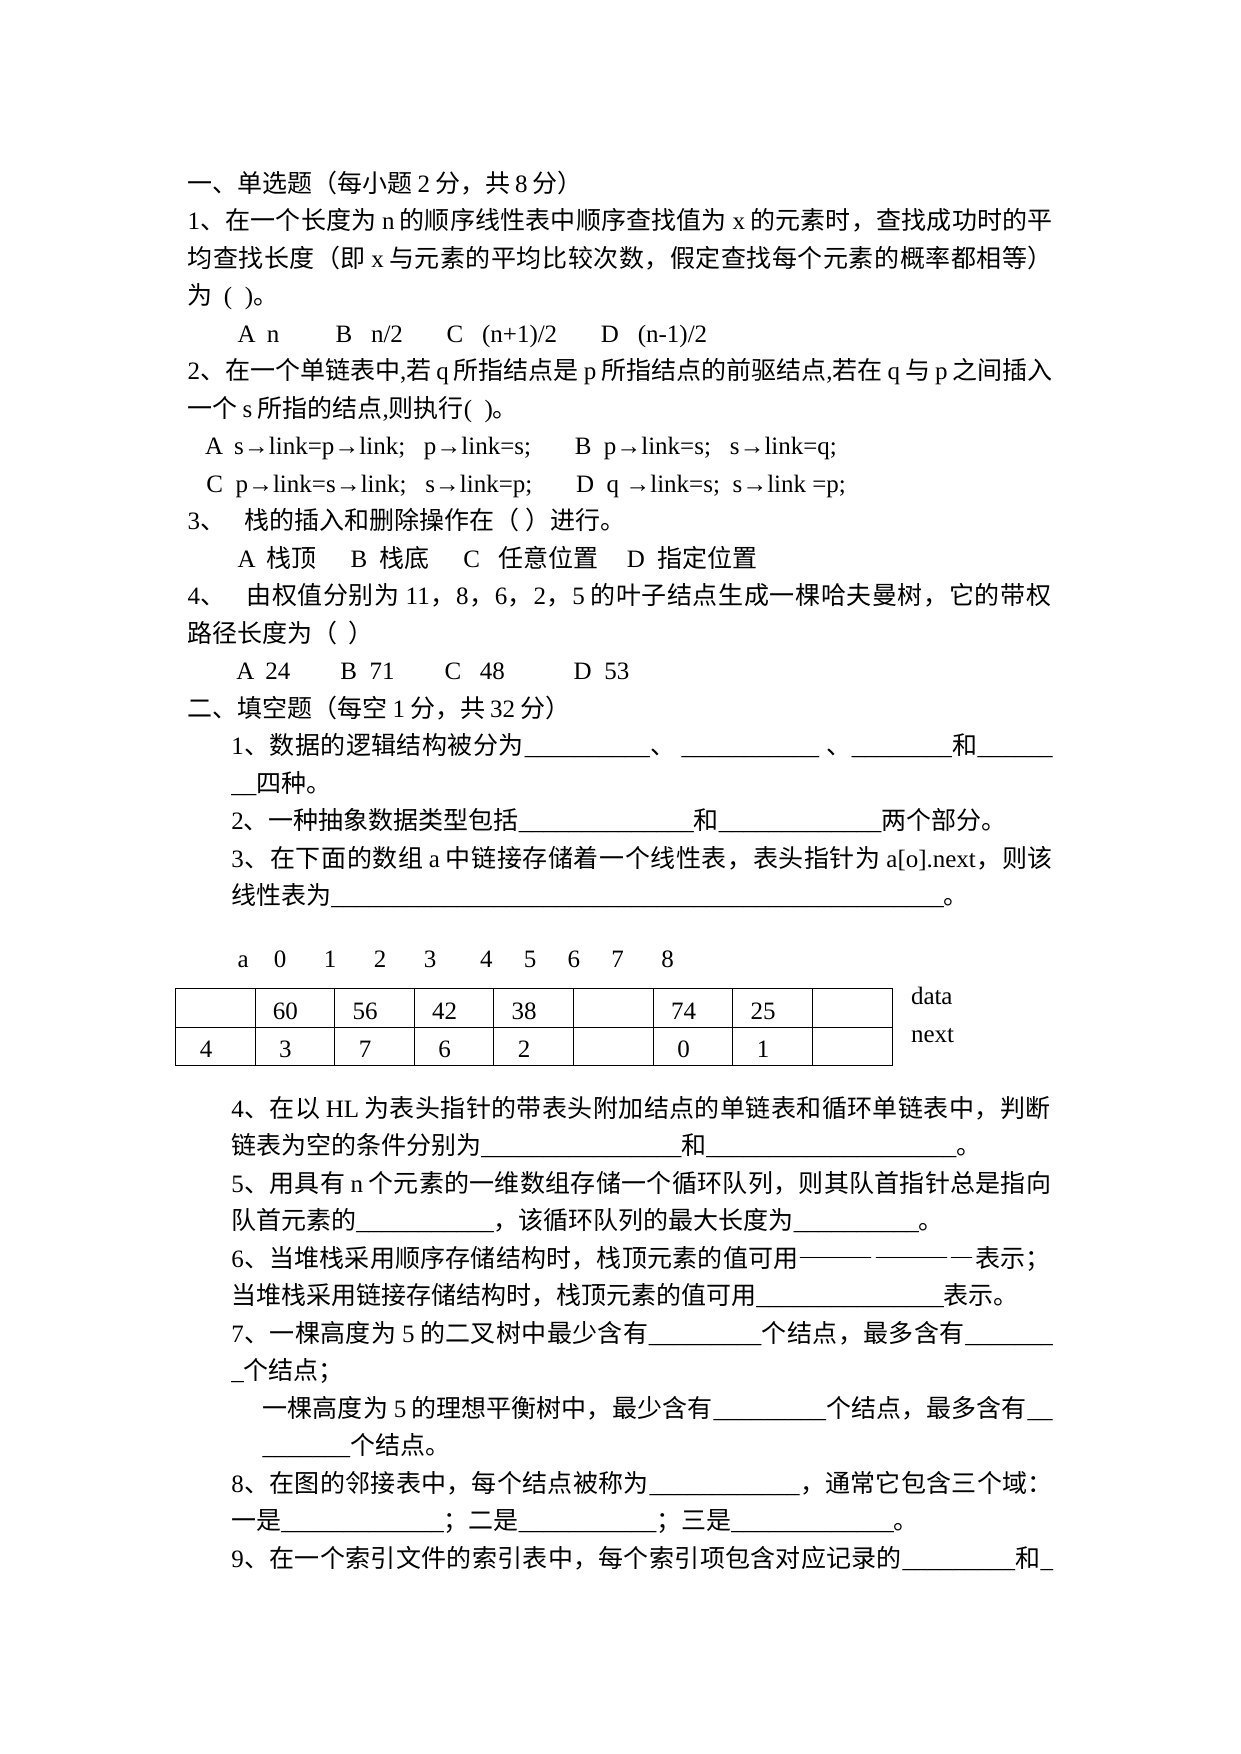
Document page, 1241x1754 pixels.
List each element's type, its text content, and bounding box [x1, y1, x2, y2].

table_cell 0 [654, 1028, 732, 1065]
table_cell [574, 1028, 653, 1065]
table_header [813, 989, 892, 1027]
table_header [176, 989, 255, 1027]
text A 栈顶 B 栈底 C 任意位置 D 指定位置 [237, 537, 1053, 574]
text 1、数据的逻辑结构被分为__________、 ___________ 、________和________四种。 [231, 724, 1053, 799]
text 二、填空题（每空1分，共32分） [187, 687, 1053, 724]
table_cell 7 [335, 1028, 414, 1065]
text 2、一种抽象数据类型包括______________和_____________两个部分。 [231, 799, 1053, 837]
table_header 38 [494, 989, 573, 1027]
text next [893, 1012, 1053, 1050]
text 4、 由权值分别为11，8，6，2，5的叶子结点生成一棵哈夫曼树，它的带权路径长度为（ ） [187, 574, 1053, 649]
text 2、在一个单链表中,若q所指结点是p所指结点的前驱结点,若在q与p之间插入一个s所指的结点,则执行( )。 [187, 349, 1053, 424]
table_cell 1 [733, 1028, 812, 1065]
text 一、单选题（每小题2分，共8分） [187, 162, 1053, 199]
text 3、 栈的插入和删除操作在（ ）进行。 [187, 499, 1053, 537]
text 6、当堆栈采用顺序存储结构时，栈顶元素的值可用———————表示；当堆栈采用链接存储结构时，栈顶元素的值可用_______________表示。 [231, 1237, 1053, 1312]
text C p→link=s→link; s→link=p; D q →link=s; s→link =p; [187, 462, 1053, 499]
text A 24 B 71 C 48 D 53 [231, 649, 1053, 687]
text 一棵高度为5的理想平衡树中，最少含有_________个结点，最多含有_________个结点。 [262, 1387, 1053, 1462]
table_cell 3 [256, 1028, 334, 1065]
text 8、在图的邻接表中，每个结点被称为____________，通常它包含三个域：一是_____________；二是___________；三是_____________。 [231, 1462, 1053, 1537]
table_header 42 [415, 989, 493, 1027]
table_header 56 [335, 989, 414, 1027]
text 1、在一个长度为n的顺序线性表中顺序查找值为x的元素时，查找成功时的平均查找长度（即x与元素的平均比较次数，假定查找每个元素的概率都相等）为 ( )。 [187, 199, 1053, 312]
text A s→link=p→link; p→link=s; B p→link=s; s→link=q; [187, 424, 1053, 462]
text 3、在下面的数组a中链接存储着一个线性表，表头指针为a[o].next，则该线性表为_________________________________________________。 [231, 837, 1053, 912]
table_header 74 [654, 989, 732, 1027]
table_header [574, 989, 653, 1027]
table_header 60 [256, 989, 334, 1027]
table_cell 4 [176, 1028, 255, 1065]
text data [187, 975, 1053, 1012]
text 4、在以HL为表头指针的带表头附加结点的单链表和循环单链表中，判断链表为空的条件分别为________________和____________________。 [231, 1087, 1053, 1162]
text 5、用具有n个元素的一维数组存储一个循环队列，则其队首指针总是指向队首元素的___________，该循环队列的最大长度为__________。 [231, 1162, 1053, 1237]
text 7、一棵高度为5的二叉树中最少含有_________个结点，最多含有________个结点； [231, 1312, 1053, 1387]
text a 0 1 2 3 4 5 6 7 8 [231, 937, 1053, 975]
table_cell 6 [415, 1028, 493, 1065]
text A n B n/2 C (n+1)/2 D (n-1)/2 [237, 312, 1053, 349]
table_header 25 [733, 989, 812, 1027]
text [231, 1537, 1053, 1575]
table_cell 2 [494, 1028, 573, 1065]
table_cell [813, 1028, 892, 1065]
